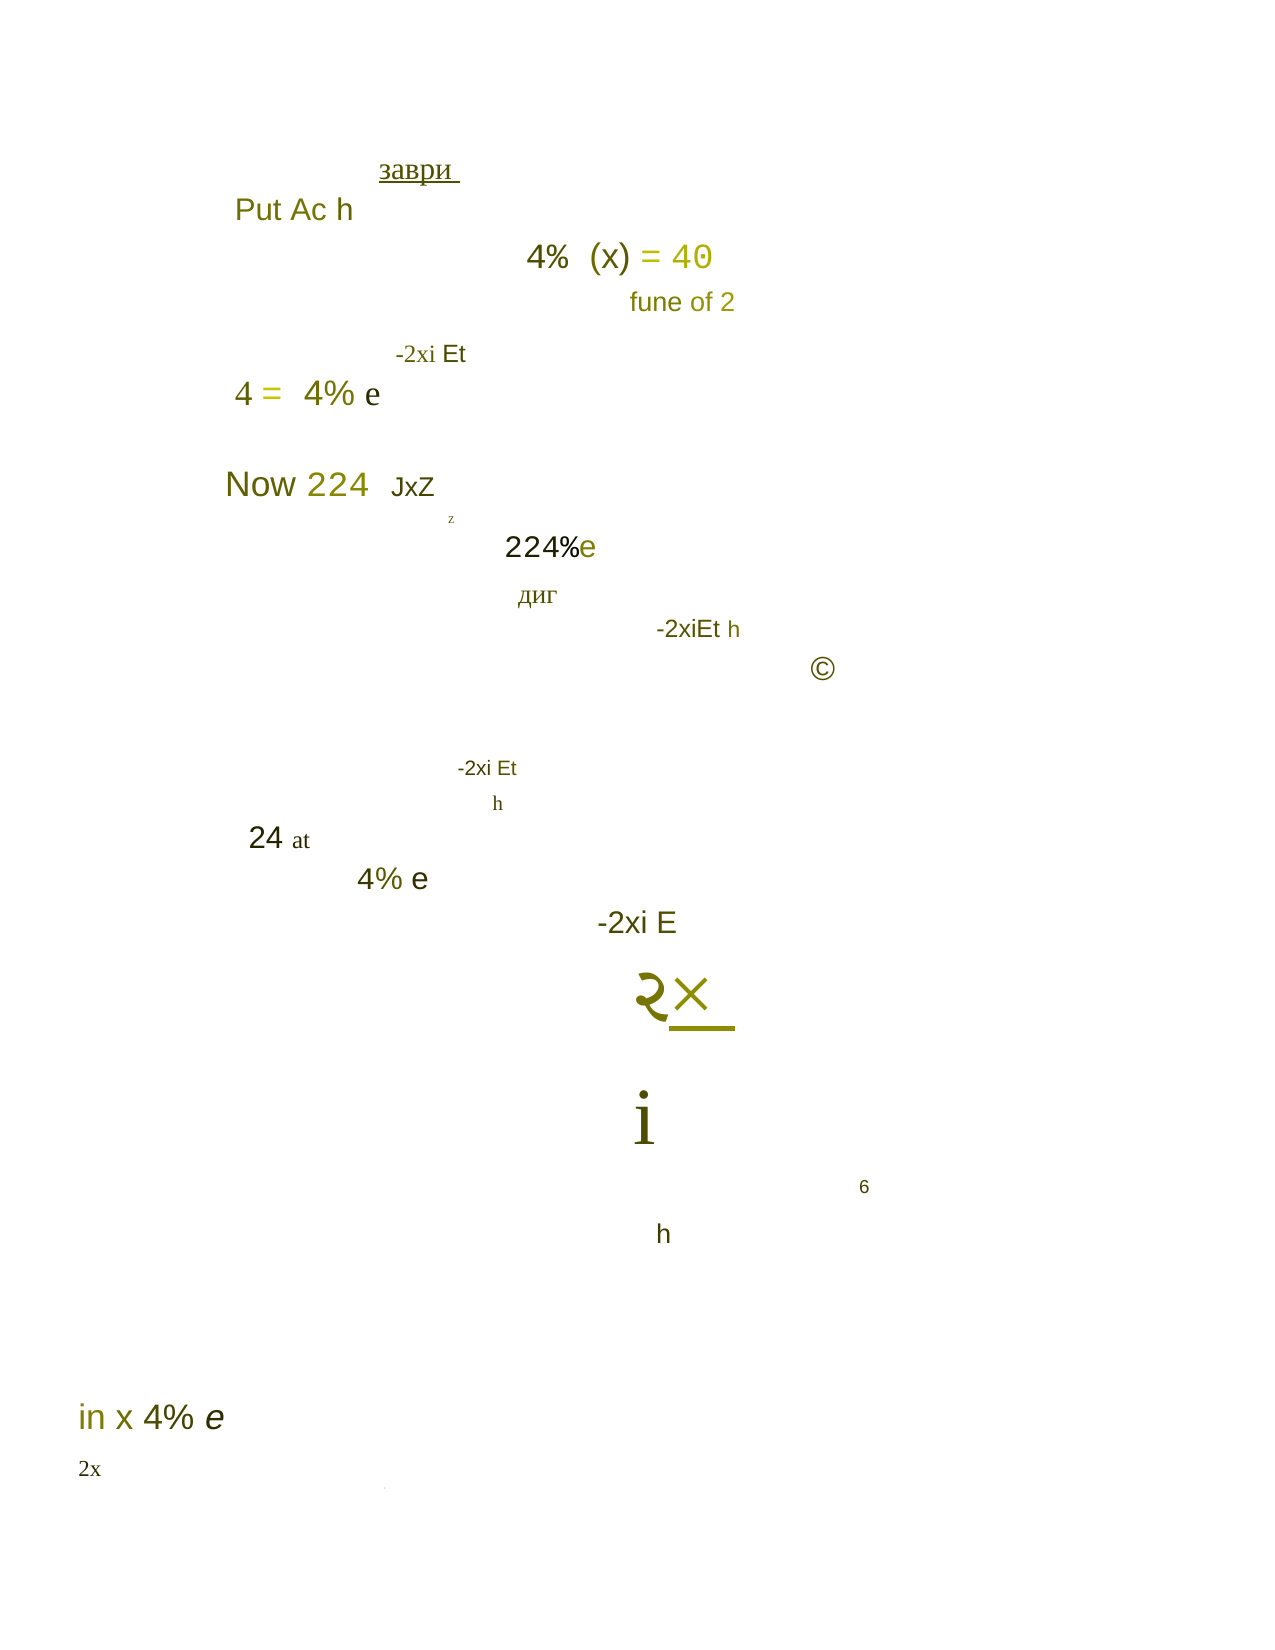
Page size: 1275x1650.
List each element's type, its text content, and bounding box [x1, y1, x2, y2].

text -2xi Et [395, 339, 545, 368]
text 4% e [356, 860, 493, 899]
text -2xi Et [457, 756, 598, 780]
text 6 [859, 1176, 907, 1198]
text 4 = 4% e [234, 372, 431, 416]
text -2xi E [597, 904, 771, 941]
text 224%e [504, 528, 666, 566]
text -2xiEt h [632, 614, 764, 645]
text © [810, 649, 881, 688]
text Now 224 JxZ [225, 463, 461, 507]
text Put Ac h [234, 191, 454, 230]
text ર× i [633, 946, 737, 1162]
text h [492, 791, 552, 815]
text 24 at [236, 819, 322, 855]
text 4% (x) = 40 [525, 236, 747, 279]
text in x 4% e [78, 1396, 277, 1440]
text h [655, 1221, 718, 1252]
text fune of 2 [629, 286, 801, 317]
text диг [518, 579, 628, 610]
text заври [378, 150, 497, 186]
text 2x [78, 1456, 156, 1482]
